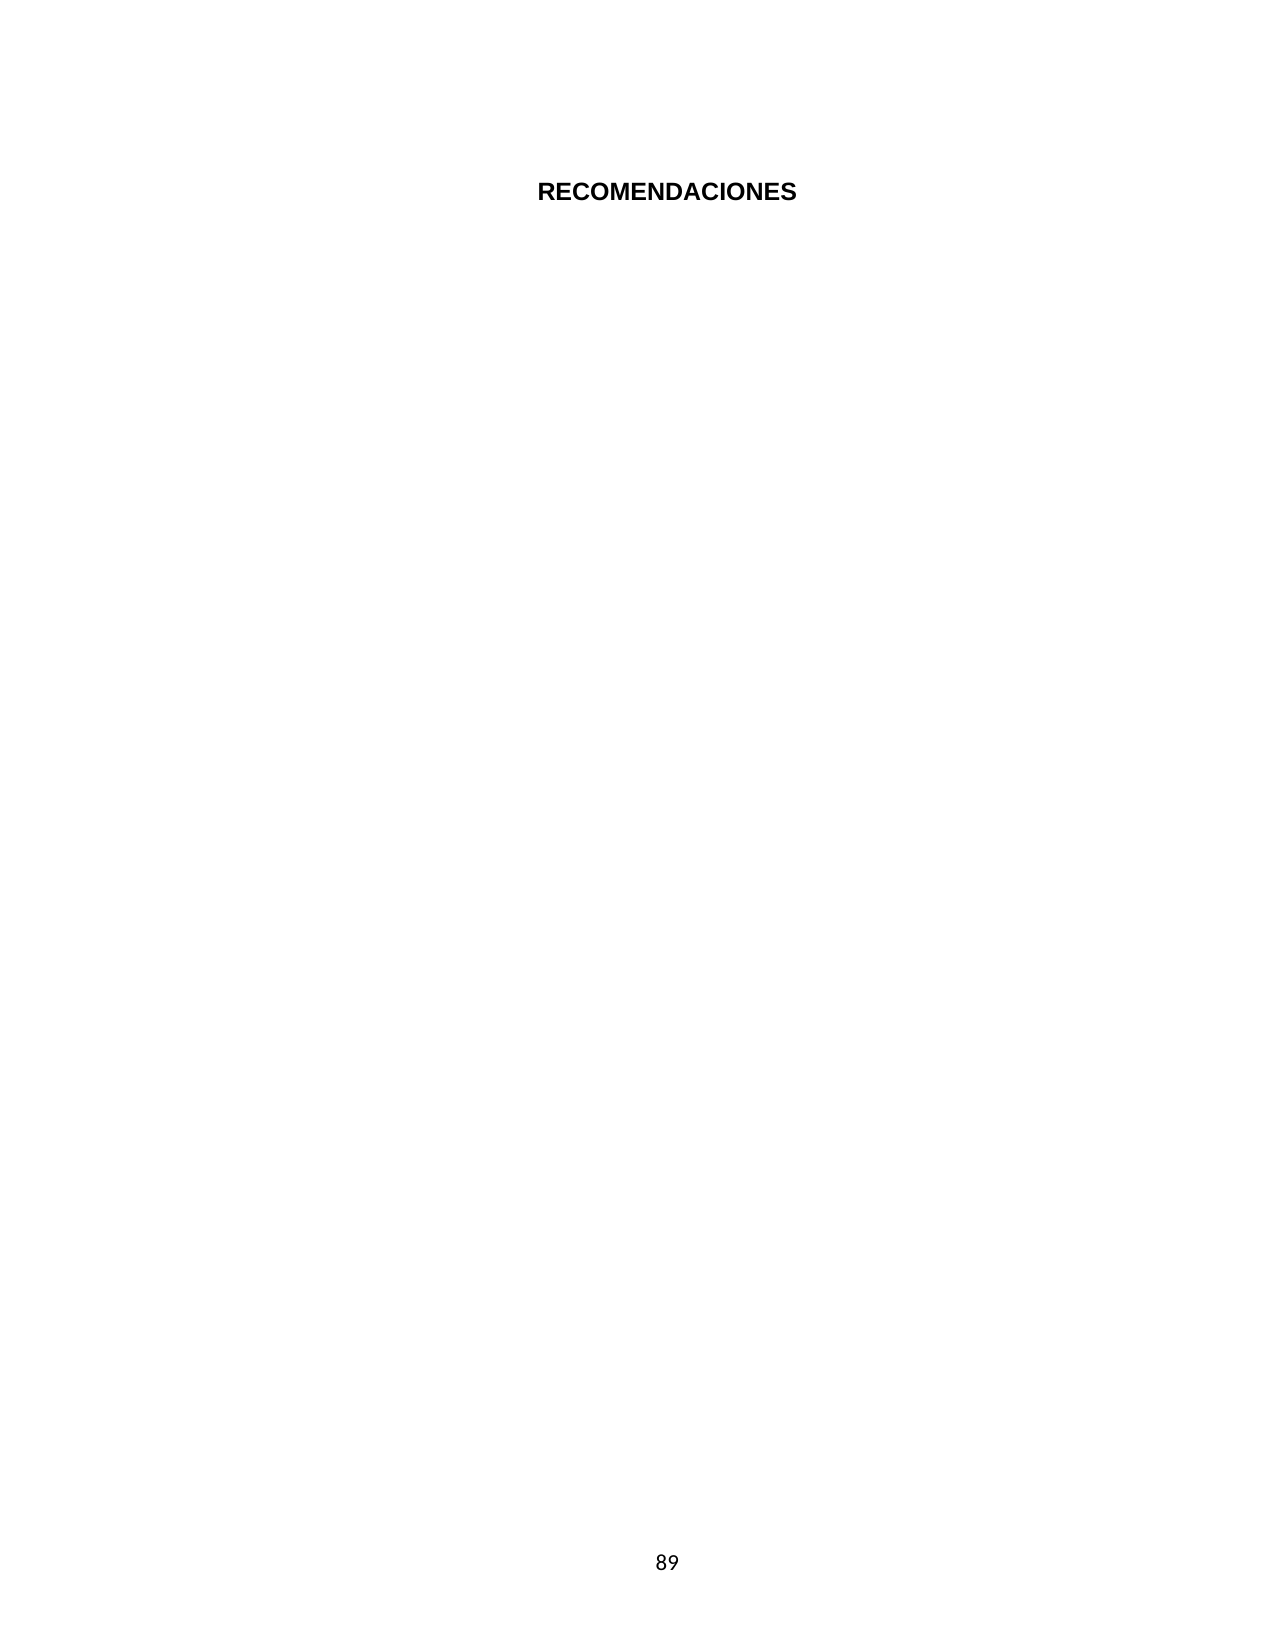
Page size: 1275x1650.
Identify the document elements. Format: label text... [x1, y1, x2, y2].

text RECOMENDACIONES [236, 177, 1098, 206]
